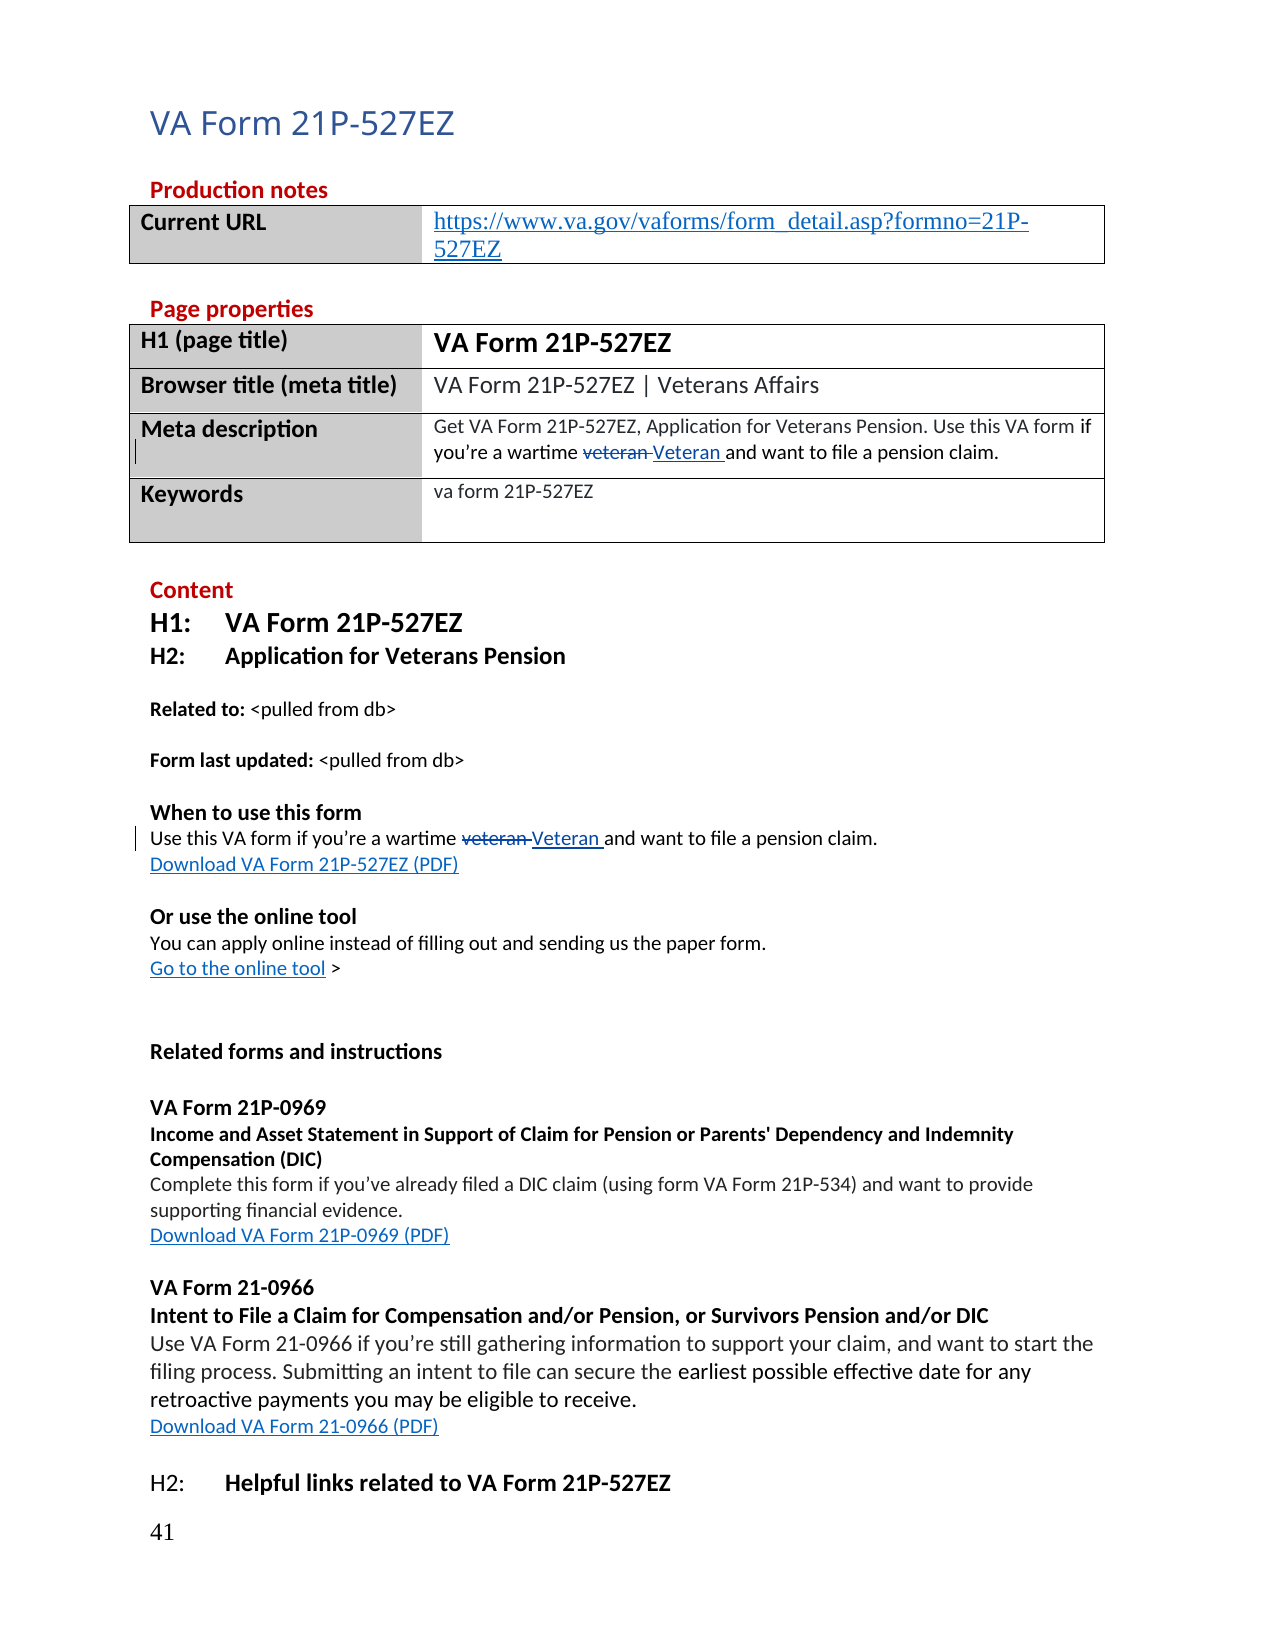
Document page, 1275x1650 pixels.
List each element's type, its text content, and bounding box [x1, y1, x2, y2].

table_header VA Form 21P-527EZ [423, 325, 1104, 368]
table_cell Meta description [130, 414, 422, 477]
table_cell VA Form 21P-527EZ | Veterans Affairs [423, 369, 1104, 412]
text Form last updated: <pulled from db> [150, 747, 1125, 772]
text VA Form 21P-0969 [150, 1093, 1125, 1121]
table_header Current URL [130, 206, 422, 263]
text Content [150, 574, 1125, 604]
text VA Form 21-0966 [150, 1273, 1125, 1301]
table_cell Browser title (meta title) [130, 369, 422, 412]
text Production notes [150, 174, 1125, 205]
text Page properties [150, 293, 1125, 323]
table_cell Keywords [130, 479, 422, 542]
text Use this VA form if you’re a wartime and want to file a pension claim. [150, 826, 1125, 851]
text Download VA Form 21P-0969 (PDF) [150, 1222, 1125, 1248]
text H2: Helpful links related to VA Form 21P-527EZ [150, 1467, 1125, 1497]
text H1: VA Form 21P-527EZ [150, 604, 1125, 640]
text Income and Asset Statement in Support of Claim for Pension or Parents' Dependency and Indemnity Compensation (DIC) [150, 1121, 1125, 1172]
text Go to the online tool > [150, 955, 1125, 981]
text Download VA Form 21P-527EZ (PDF) [150, 851, 1125, 876]
text Download VA Form 21-0966 (PDF) [150, 1413, 1125, 1439]
subtitle VA Form 21P-527EZ [150, 100, 1125, 145]
table_cell Get VA Form 21P-527EZ, Application for Veterans Pension. Use this VA form if you’re a wartime and want to file a pension claim. [423, 414, 1104, 477]
text Intent to File a Claim for Compensation and/or Pension, or Survivors Pension and/or DIC [150, 1301, 1125, 1329]
text You can apply online instead of filling out and sending us the paper form. [150, 930, 1125, 955]
text Related to: <pulled from db> [150, 696, 1125, 721]
text Or use the online tool [150, 902, 1125, 930]
table_header H1 (page title) [130, 325, 422, 368]
text Related forms and instructions [150, 1037, 1125, 1065]
text Use VA Form 21-0966 if you’re still gathering information to support your claim, and want to start the filing process. Submitting an intent to file can secure the earliest possible effective date for any retroactive payments you may be eligible to receive. [150, 1329, 1125, 1413]
table_header https://www.va.gov/vaforms/form_detail.asp?formno=21P-527EZ [423, 206, 1104, 263]
text H2: Application for Veterans Pension [150, 640, 1125, 671]
table_cell va form 21P-527EZ [423, 479, 1104, 542]
text When to use this form [150, 798, 1125, 826]
text Complete this form if you’ve already filed a DIC claim (using form VA Form 21P-534) and want to provide supporting financial evidence. [403, 1172, 1125, 1222]
